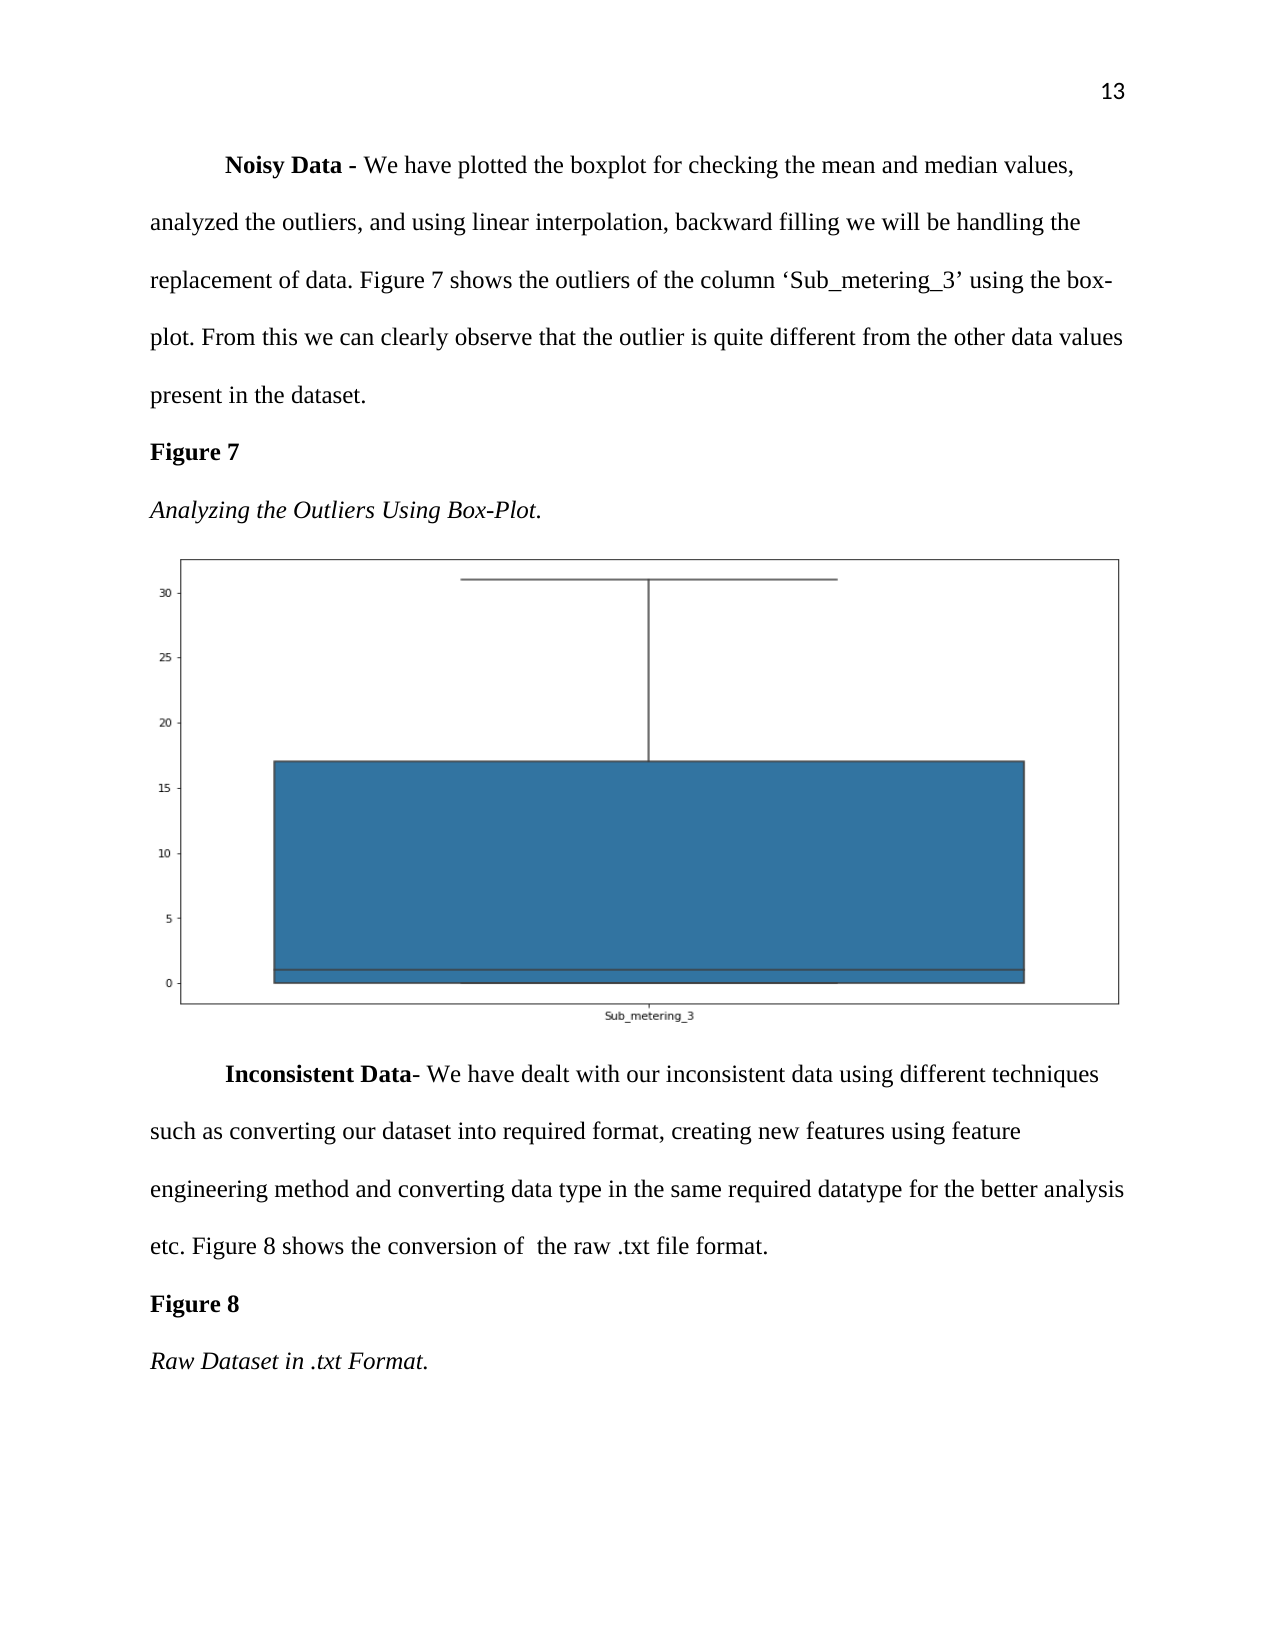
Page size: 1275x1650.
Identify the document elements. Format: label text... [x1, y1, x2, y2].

text Analyzing the Outliers Using Box-Plot. [150, 495, 1125, 524]
text Figure 8 [150, 1289, 1125, 1318]
text Raw Dataset in .txt Format. [150, 1346, 1125, 1375]
text Figure 7 [150, 437, 1125, 466]
text Noisy Data - We have plotted the boxplot for checking the mean and median values, analyzed the outliers, and using linear interpolation, backward filling we will be handling the replacement of data. Figure 7 shows the outliers of the column ‘Sub_metering_3’ using the box-plot. From this we can clearly observe that the outlier is quite different from the other data values present in the dataset. [150, 150, 1125, 409]
text Inconsistent Data- We have dealt with our inconsistent data using different techniques such as converting our dataset into required format, creating new features using feature engineering method and converting data type in the same required datatype for the better analysis etc. Figure 8 shows the conversion of the raw .txt file format. [150, 1059, 1125, 1260]
picture [150, 552, 1125, 1029]
